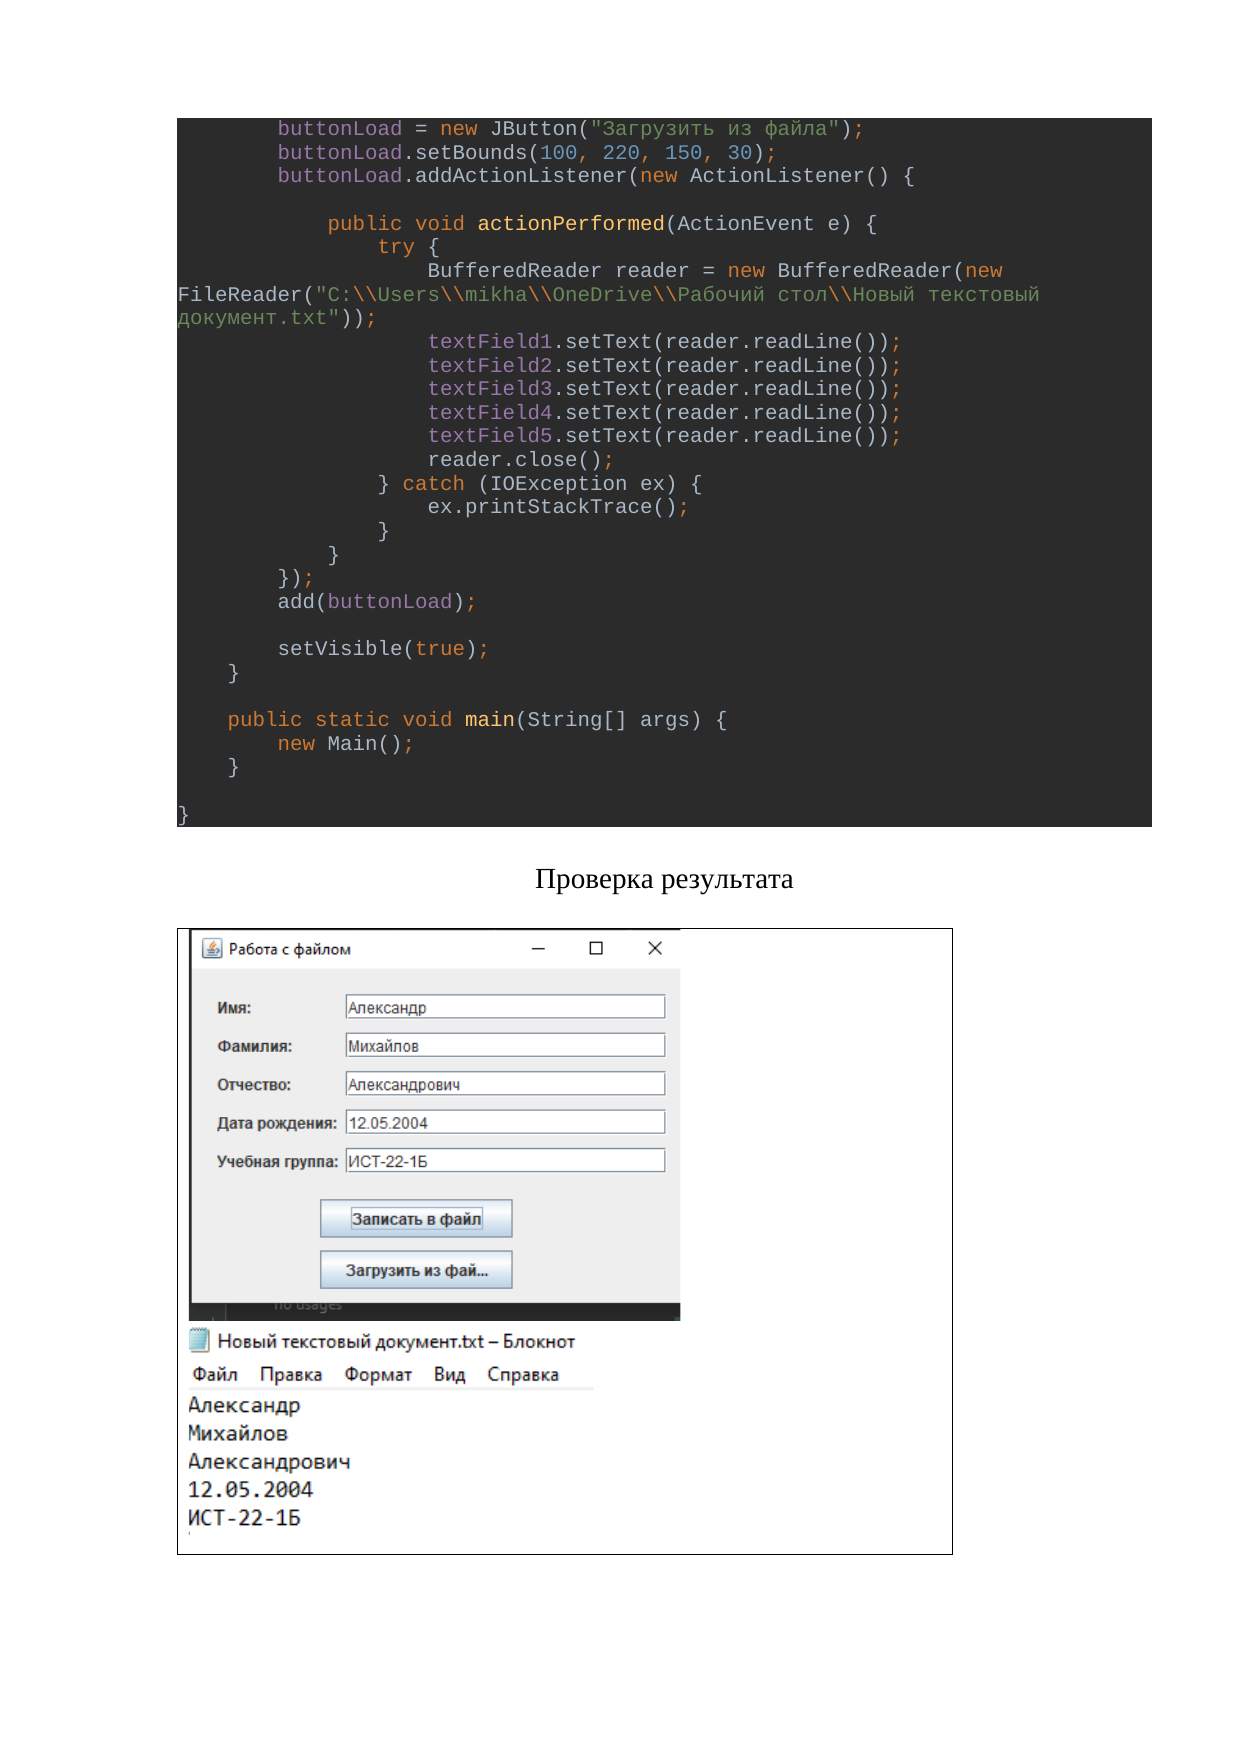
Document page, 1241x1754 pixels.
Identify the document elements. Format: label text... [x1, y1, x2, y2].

picture [188, 1323, 594, 1535]
table_header [178, 929, 952, 1554]
picture [188, 929, 681, 1321]
subtitle Проверка результата [177, 861, 1152, 894]
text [177, 118, 1152, 827]
